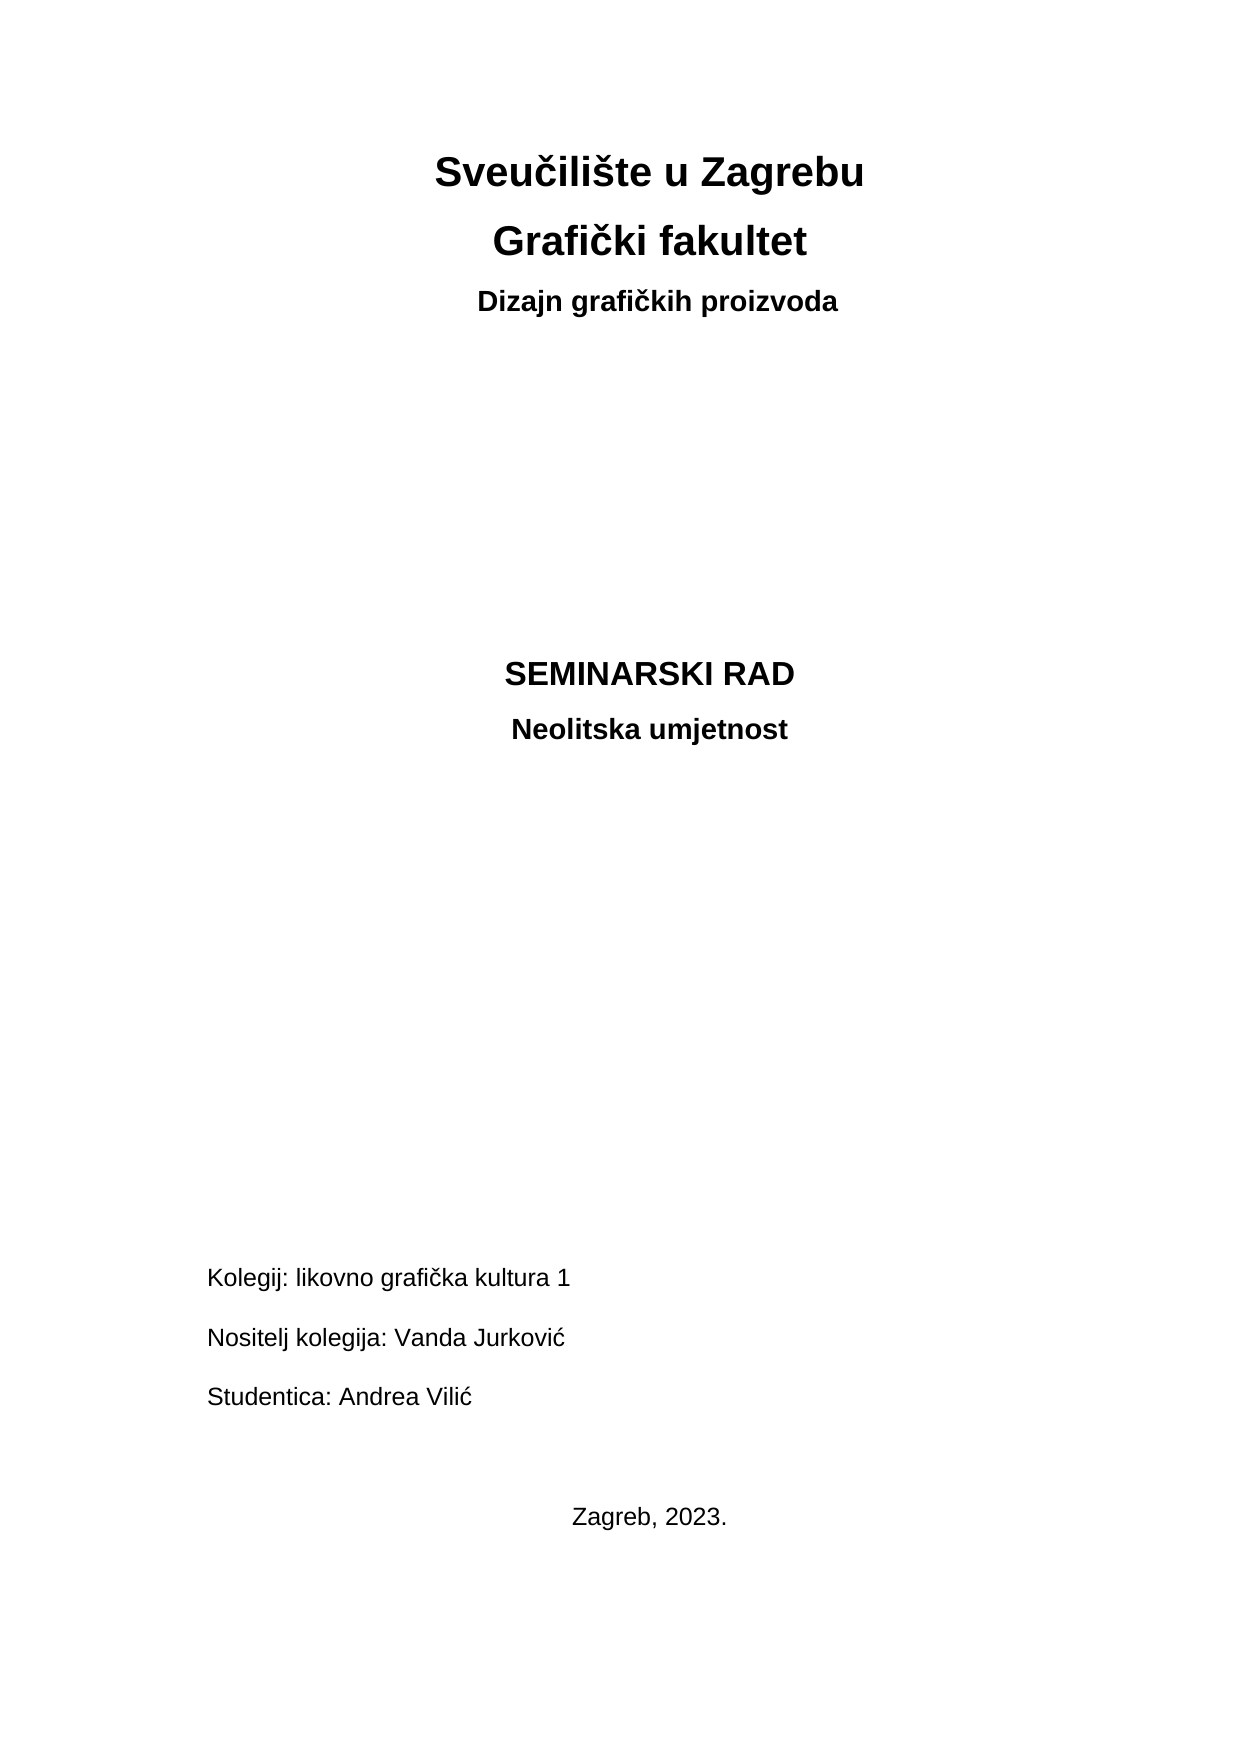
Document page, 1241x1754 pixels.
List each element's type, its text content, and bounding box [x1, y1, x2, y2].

text Sveučilište u Zagrebu [207, 148, 1092, 196]
text Kolegij: likovno grafička kultura 1 [207, 1263, 1092, 1291]
text Studentica: Andrea Vilić [207, 1382, 1092, 1411]
text Dizajn grafičkih proizvoda [207, 284, 1092, 318]
text Nositelj kolegija: Vanda Jurković [207, 1322, 1092, 1351]
text SEMINARSKI RAD [207, 654, 1092, 692]
text Grafički fakultet [207, 216, 1092, 264]
text Neolitska umjetnost [207, 712, 1092, 746]
text Zagreb, 2023. [207, 1502, 1092, 1531]
